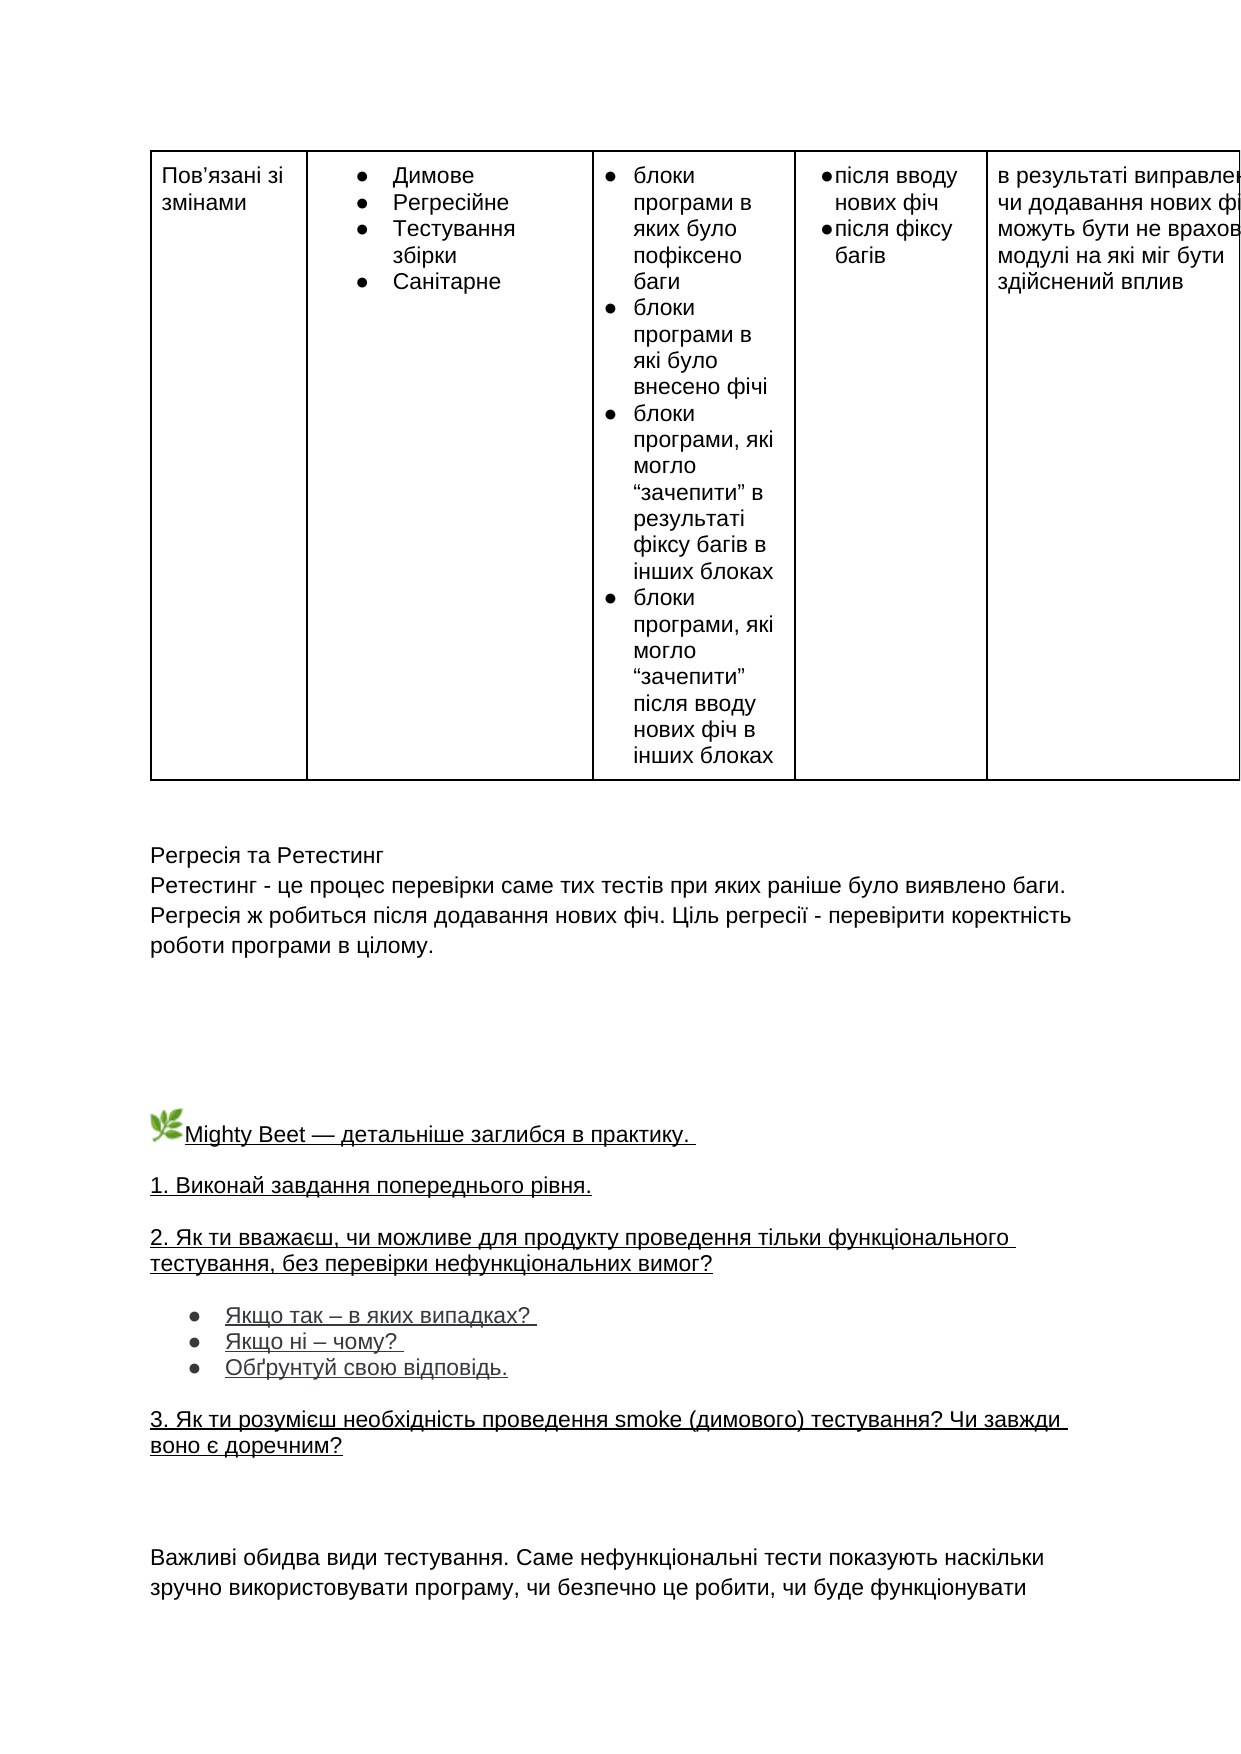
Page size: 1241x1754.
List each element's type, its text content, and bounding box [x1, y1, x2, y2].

list Якщо так – в яких випадках? [187, 1302, 1090, 1328]
text 3. Як ти розумієш необхідність проведення smoke (димового) тестування? Чи завжди воно є доречним? [150, 1406, 1090, 1458]
table_cell Пов’язані зі змінами [152, 152, 306, 779]
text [150, 1544, 1090, 1600]
list Якщо ні – чому? [187, 1328, 1090, 1354]
text Ретестинг - це процес перевірки саме тих тестів при яких раніше було виявлено баги. Регресія ж робиться після додавання нових фіч. Ціль регресії - перевірити коректність роботи програми в цілому. [150, 872, 1090, 958]
table_cell в результаті виправлення багів чи додавання нових фіч можуть бути не враховані всі модулі на які міг бути здійснений вплив [988, 152, 1239, 779]
text Mighty Beet — детальніше заглибся в практику. [150, 1108, 1090, 1147]
picture [150, 1108, 185, 1143]
table_cell після вводу нових фіч після фіксу багів [796, 152, 986, 779]
table_cell блоки програми в яких було пофіксено баги блоки програми в які було внесено фічі блоки програми, які могло “зачепити” в результаті фіксу багів в інших блоках блоки програми, які могло “зачепити” після вводу нових фіч в інших блоках [594, 152, 794, 779]
text Регресія та Ретестинг [150, 842, 1090, 868]
text 1. Виконай завдання попереднього рівня. [150, 1172, 1090, 1199]
list Обґрунтуй свою відповідь. [187, 1354, 1090, 1381]
text 2. Як ти вважаєш, чи можливе для продукту проведення тільки функціонального тестування, без перевірки нефункціональних вимог? [150, 1224, 1090, 1277]
table_cell Димове Регресійне Тестування збірки Санітарне [308, 152, 592, 779]
